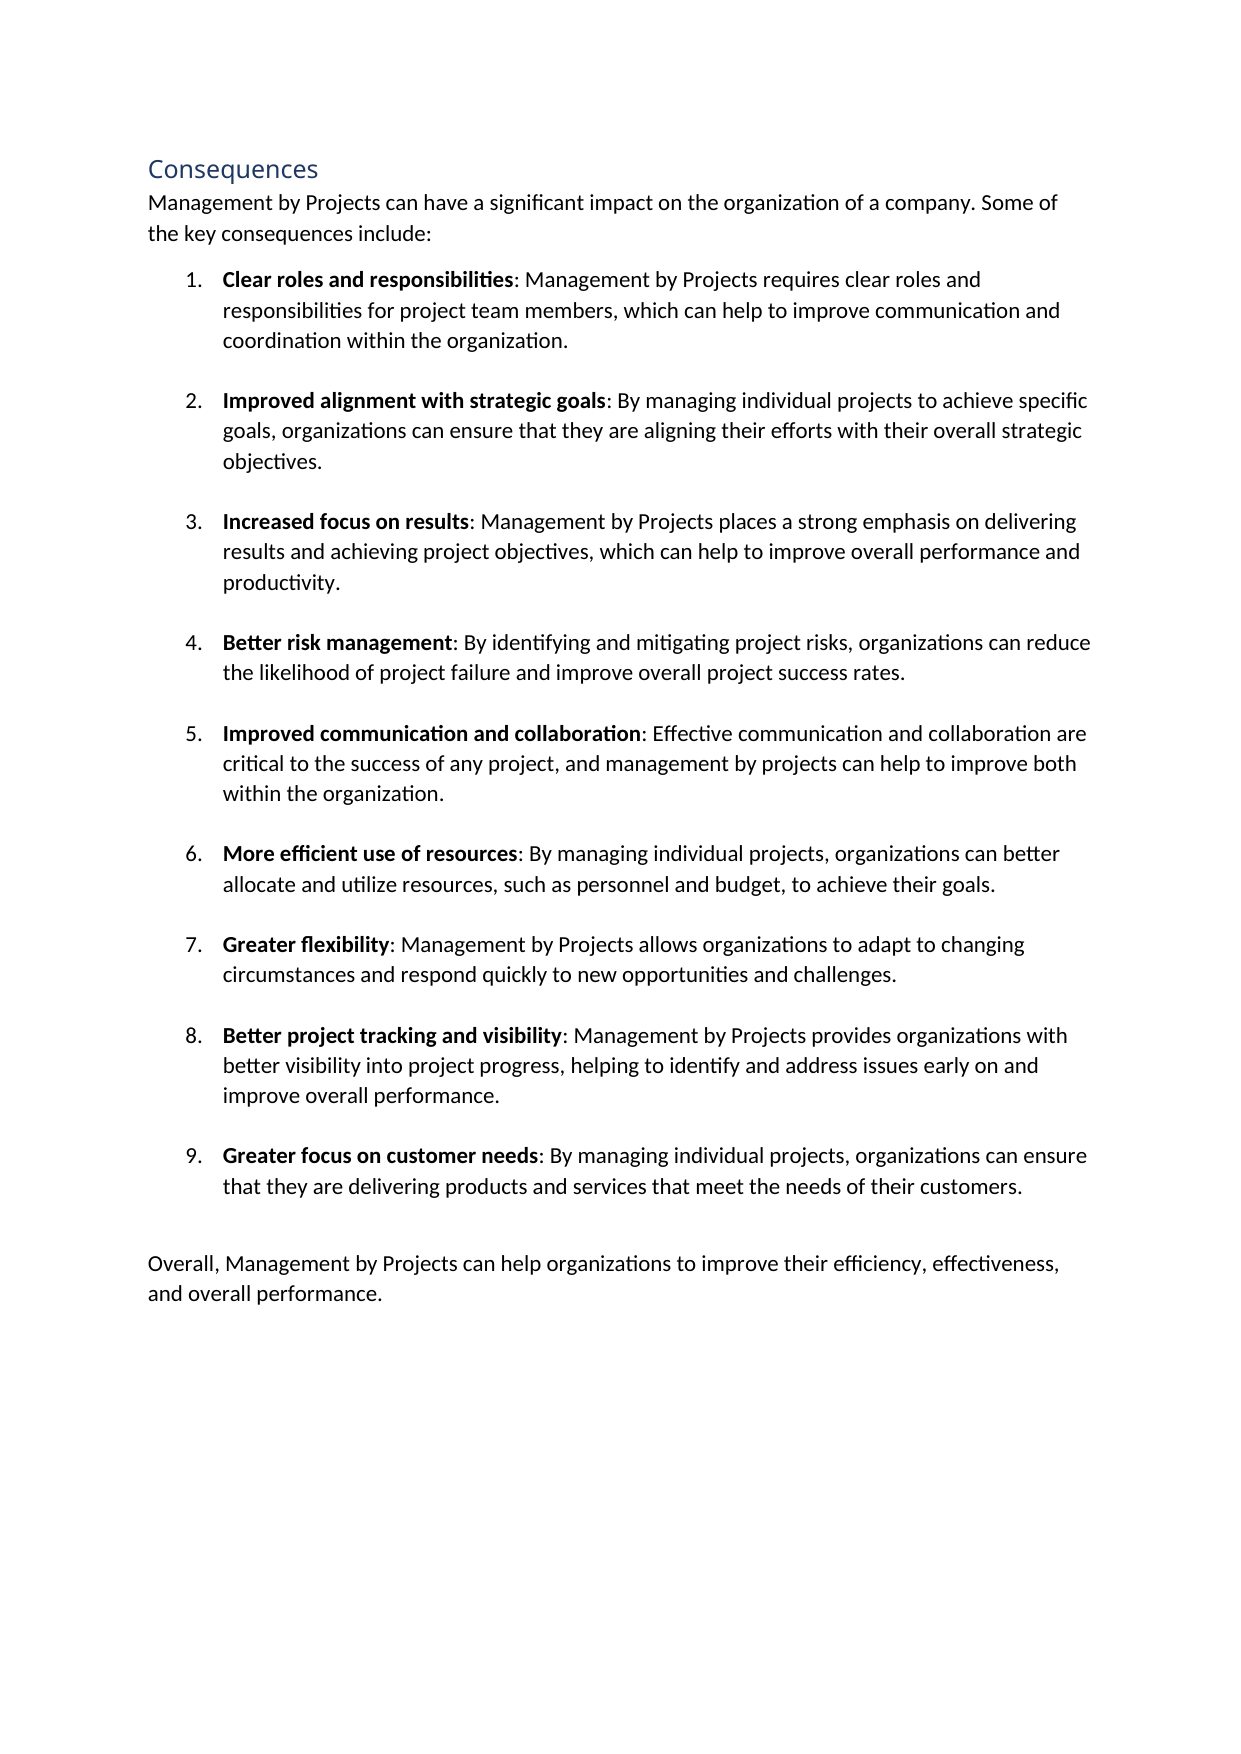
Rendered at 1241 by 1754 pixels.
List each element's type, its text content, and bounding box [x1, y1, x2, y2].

list Better risk management: By identifying and mitigating project risks, organizations can reduce the likelihood of project failure and improve overall project success rates. [185, 628, 1093, 717]
text Overall, Management by Projects can help organizations to improve their efficiency, effectiveness, and overall performance. [148, 1249, 1093, 1307]
list Better project tracking and visibility: Management by Projects provides organizations with better visibility into project progress, helping to identify and address issues early on and improve overall performance. [185, 1021, 1093, 1139]
list Improved communication and collaboration: Effective communication and collaboration are critical to the success of any project, and management by projects can help to improve both within the organization. [185, 719, 1093, 837]
list Greater flexibility: Management by Projects allows organizations to adapt to changing circumstances and respond quickly to new opportunities and challenges. [185, 930, 1093, 1019]
list Clear roles and responsibilities: Management by Projects requires clear roles and responsibilities for project team members, which can help to improve communication and coordination within the organization. [185, 266, 1093, 384]
text Management by Projects can have a significant impact on the organization of a company. Some of the key consequences include: [148, 188, 1093, 247]
list Improved alignment with strategic goals: By managing individual projects to achieve specific goals, organizations can ensure that they are aligning their efforts with their overall strategic objectives. [185, 386, 1093, 505]
list Greater focus on customer needs: By managing individual projects, organizations can ensure that they are delivering products and services that meet the needs of their customers. [185, 1142, 1093, 1230]
list Increased focus on results: Management by Projects places a strong emphasis on delivering results and achieving project objectives, which can help to improve overall performance and productivity. [185, 507, 1093, 626]
list More efficient use of resources: By managing individual projects, organizations can better allocate and utilize resources, such as personnel and budget, to achieve their goals. [185, 839, 1093, 928]
subtitle Consequences [148, 152, 1093, 186]
